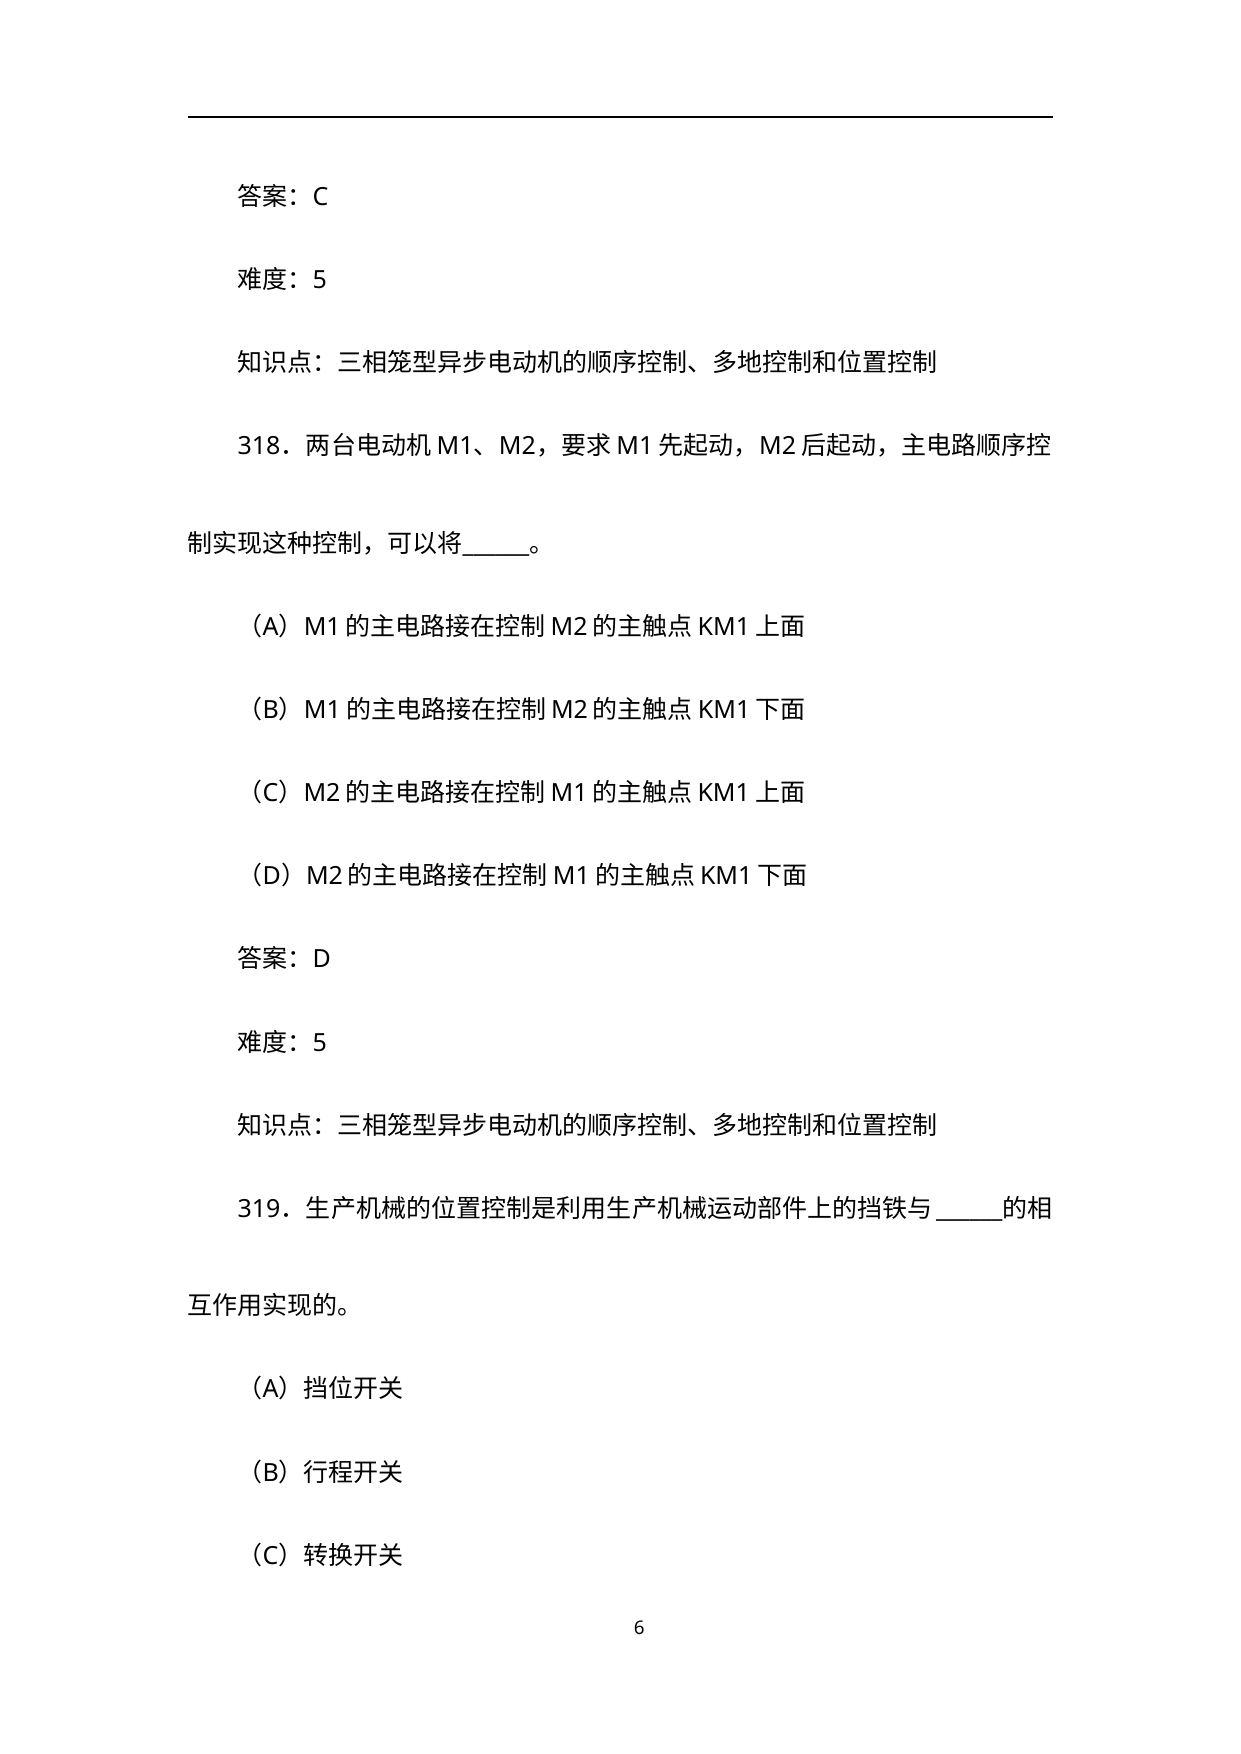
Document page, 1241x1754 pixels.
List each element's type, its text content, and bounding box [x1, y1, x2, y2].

text 知识点：三相笼型异步电动机的顺序控制、多地控制和位置控制 [187, 328, 1053, 393]
text （A）挡位开关 [187, 1354, 1053, 1419]
text （B）M1的主电路接在控制M2的主触点KM1下面 [187, 675, 1053, 740]
text 319．生产机械的位置控制是利用生产机械运动部件上的挡铁与______的相互作用实现的。 [187, 1174, 1053, 1336]
text 知识点：三相笼型异步电动机的顺序控制、多地控制和位置控制 [187, 1091, 1053, 1156]
text （B）行程开关 [187, 1438, 1053, 1503]
text 答案：C [187, 162, 1053, 227]
text （D）M2的主电路接在控制M1的主触点KM1下面 [187, 841, 1053, 906]
text 难度：5 [187, 1008, 1053, 1073]
text （C）转换开关 [187, 1521, 1053, 1586]
text 答案：D [187, 924, 1053, 989]
text 318．两台电动机M1、M2，要求M1先起动，M2后起动，主电路顺序控制实现这种控制，可以将______。 [187, 411, 1053, 574]
text （C）M2的主电路接在控制M1的主触点KM1上面 [187, 758, 1053, 823]
text （A）M1的主电路接在控制M2的主触点KM1上面 [187, 592, 1053, 657]
text 难度：5 [187, 245, 1053, 310]
